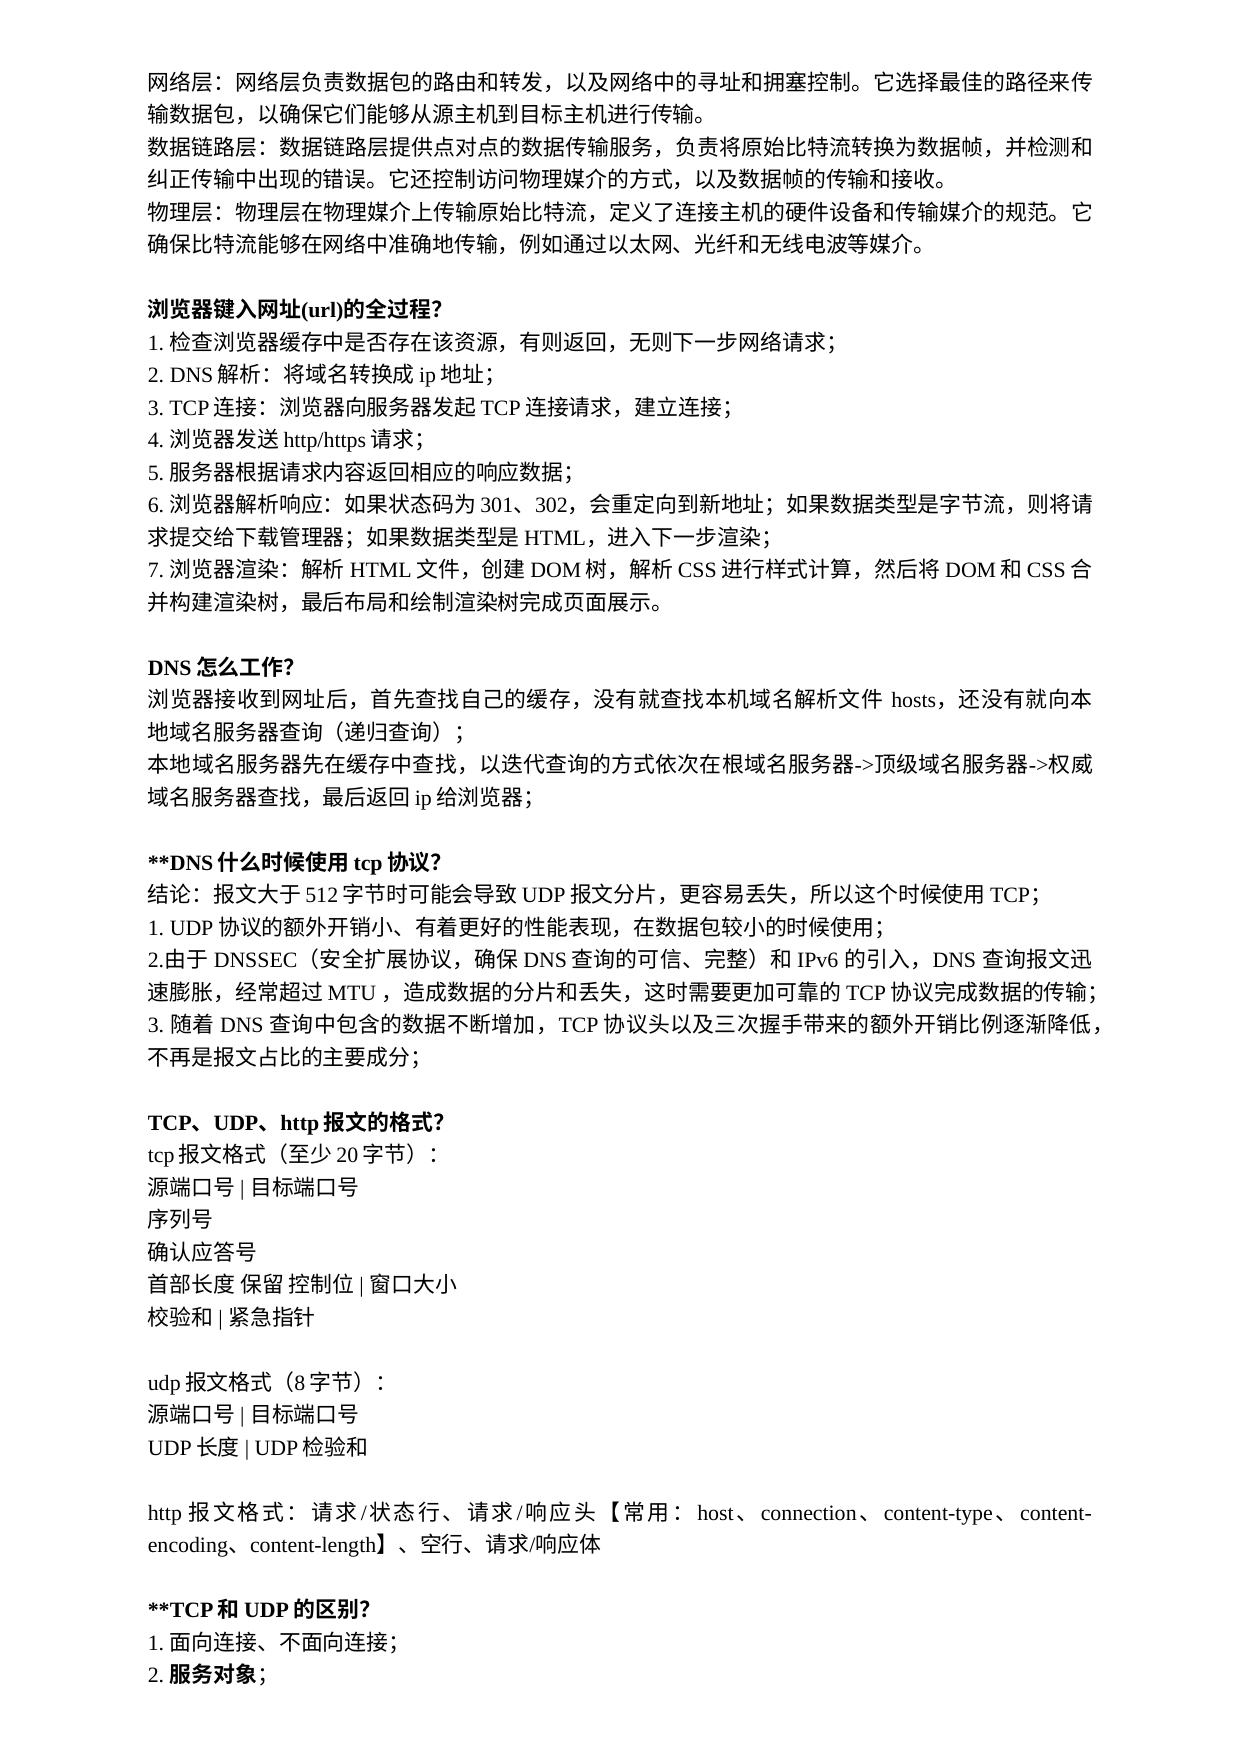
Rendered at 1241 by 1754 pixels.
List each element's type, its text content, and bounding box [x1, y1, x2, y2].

text 序列号 [148, 1202, 1093, 1234]
text **DNS什么时候使用tcp协议？ [148, 844, 1093, 877]
text 源端口号 | 目标端口号 [148, 1397, 1093, 1429]
text 5. 服务器根据请求内容返回相应的响应数据； [148, 454, 1093, 487]
text 首部长度 保留 控制位 | 窗口大小 [148, 1267, 1093, 1299]
text 2. 服务对象； [148, 1657, 1093, 1689]
text tcp报文格式（至少20字节）： [148, 1137, 1093, 1169]
text udp报文格式（8字节）： [148, 1364, 1093, 1397]
text 2. DNS解析：将域名转换成ip地址； [148, 357, 1093, 389]
text 1. 检查浏览器缓存中是否存在该资源，有则返回，无则下一步网络请求； [148, 324, 1093, 357]
text 3. TCP连接：浏览器向服务器发起TCP连接请求，建立连接； [148, 389, 1093, 422]
text 2.由于 DNSSEC（安全扩展协议，确保DNS查询的可信、完整）和IPv6 的引入，DNS 查询报文迅速膨胀，经常超过 MTU ，造成数据的分片和丢失，这时需要更加可靠的 TCP 协议完成数据的传输； [148, 942, 1093, 1007]
text 4. 浏览器发送http/https请求； [148, 422, 1093, 454]
text 本地域名服务器先在缓存中查找，以迭代查询的方式依次在根域名服务器->顶级域名服务器->权威域名服务器查找，最后返回ip给浏览器； [148, 747, 1093, 812]
text DNS怎么工作？ [148, 649, 1093, 682]
text 6. 浏览器解析响应：如果状态码为301、302，会重定向到新地址；如果数据类型是字节流，则将请求提交给下载管理器；如果数据类型是HTML，进入下一步渲染； [148, 487, 1093, 552]
text 1. UDP 协议的额外开销小、有着更好的性能表现，在数据包较小的时候使用； [148, 909, 1093, 942]
text http报文格式：请求/状态行、请求/响应头【常用：host、connection、content-type、content-encoding、content-length】、空行、请求/响应体 [148, 1494, 1093, 1559]
text 7. 浏览器渲染：解析HTML文件，创建DOM树，解析CSS进行样式计算，然后将DOM和CSS合并构建渲染树，最后布局和绘制渲染树完成页面展示。 [148, 552, 1093, 617]
text 1. 面向连接、不面向连接； [148, 1624, 1093, 1657]
text 网络层：网络层负责数据包的路由和转发，以及网络中的寻址和拥塞控制。它选择最佳的路径来传输数据包，以确保它们能够从源主机到目标主机进行传输。 [148, 64, 1093, 129]
text 源端口号 | 目标端口号 [148, 1169, 1093, 1202]
text 确认应答号 [148, 1234, 1093, 1267]
text UDP长度 | UDP检验和 [148, 1429, 1093, 1462]
text 数据链路层：数据链路层提供点对点的数据传输服务，负责将原始比特流转换为数据帧，并检测和纠正传输中出现的错误。它还控制访问物理媒介的方式，以及数据帧的传输和接收。 [148, 129, 1093, 194]
text **TCP和UDP的区别？ [148, 1592, 1093, 1624]
text 物理层：物理层在物理媒介上传输原始比特流，定义了连接主机的硬件设备和传输媒介的规范。它确保比特流能够在网络中准确地传输，例如通过以太网、光纤和无线电波等媒介。 [148, 194, 1093, 259]
text 浏览器接收到网址后，首先查找自己的缓存，没有就查找本机域名解析文件hosts，还没有就向本地域名服务器查询（递归查询）； [148, 682, 1093, 747]
text TCP、UDP、http报文的格式？ [148, 1104, 1093, 1137]
text 校验和 | 紧急指针 [148, 1299, 1093, 1332]
text 浏览器键入网址(url)的全过程？ [148, 292, 1093, 324]
text 3. 随着 DNS 查询中包含的数据不断增加，TCP 协议头以及三次握手带来的额外开销比例逐渐降低，不再是报文占比的主要成分； [148, 1007, 1093, 1072]
text 结论：报文大于512字节时可能会导致UDP报文分片，更容易丢失，所以这个时候使用TCP； [148, 877, 1093, 909]
